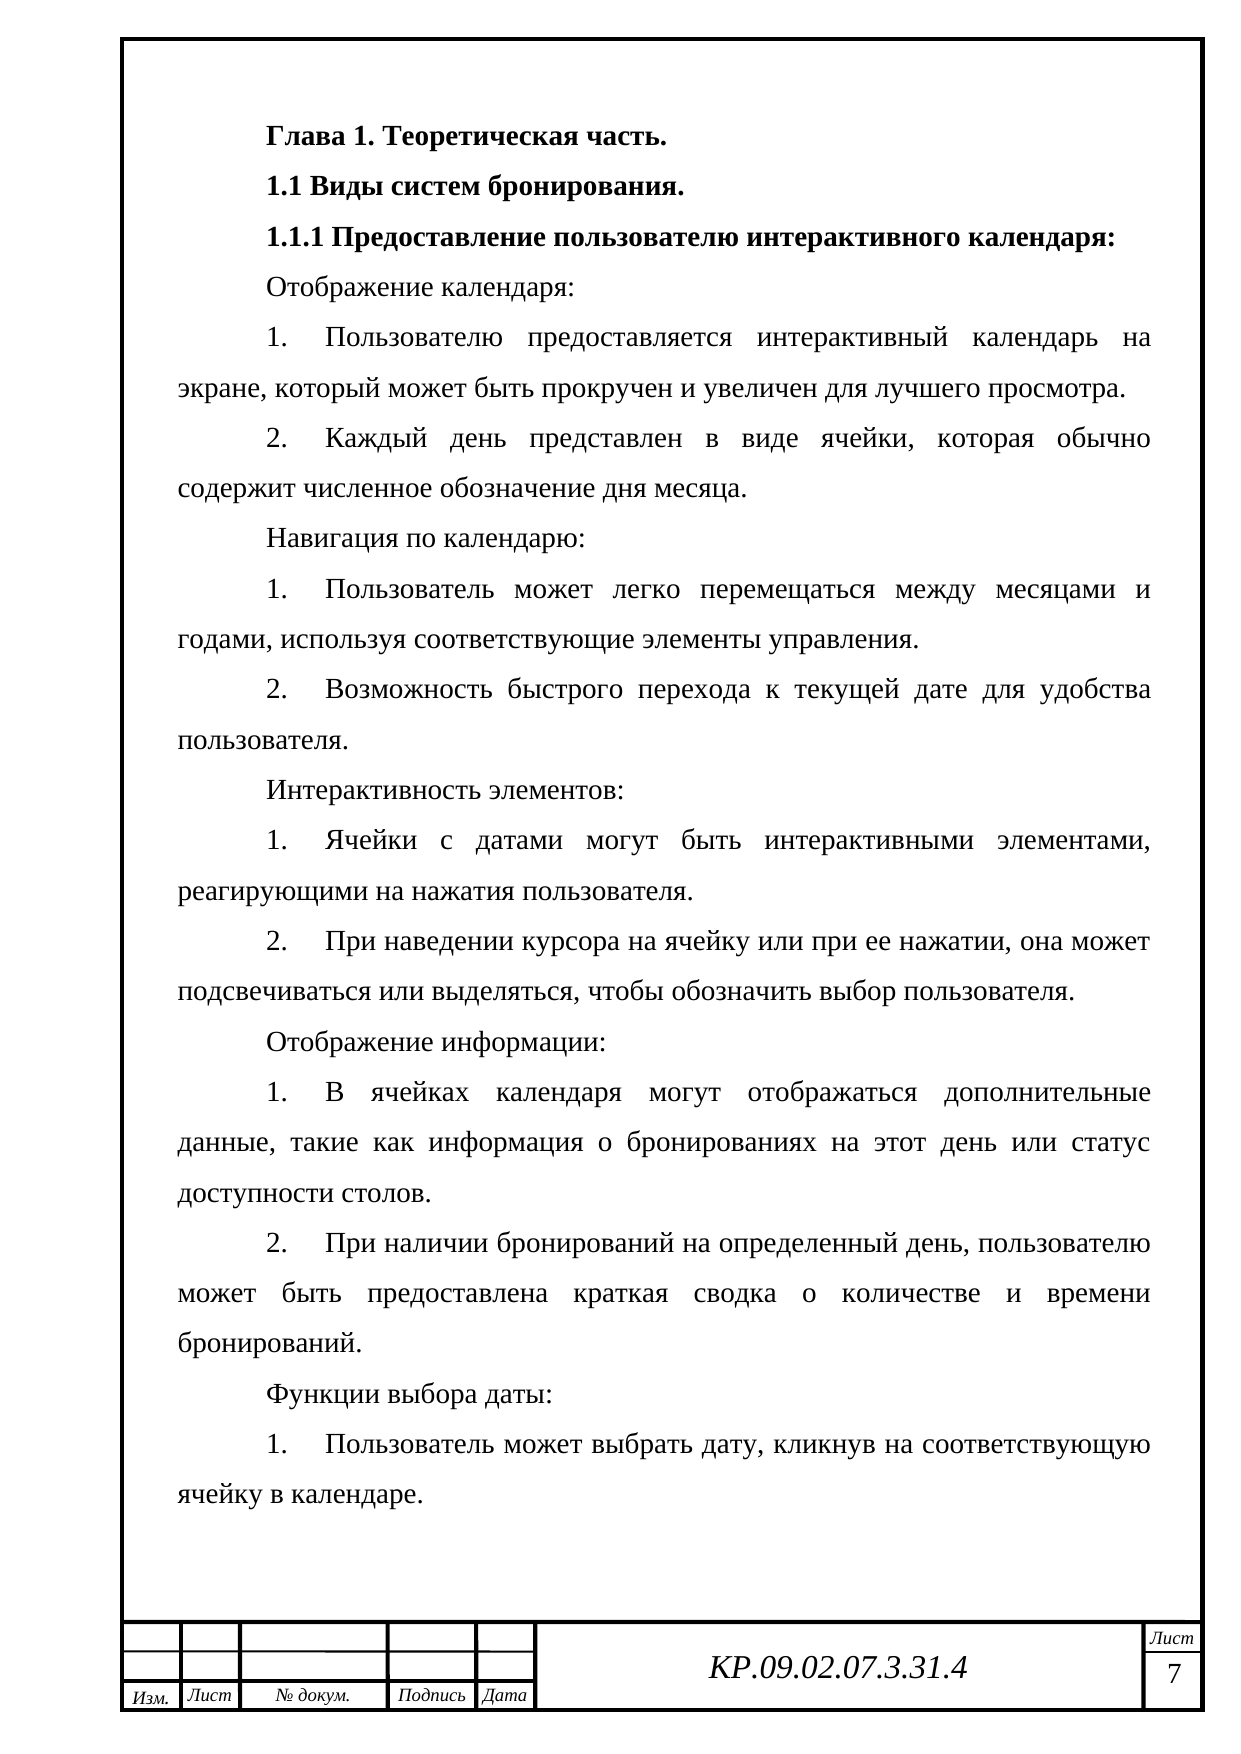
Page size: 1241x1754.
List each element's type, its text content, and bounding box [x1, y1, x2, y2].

text Навигация по календарю: [177, 521, 1152, 554]
list Возможность быстрого перехода к текущей дате для удобства пользователя. [177, 672, 1152, 755]
list При наличии бронирований на определенный день, пользователю может быть предоставлена краткая сводка о количестве и времени бронирований. [177, 1225, 1152, 1359]
text Интерактивность элементов: [177, 772, 1152, 806]
list Пользователю предоставляется интерактивный календарь на экране, который может быть прокручен и увеличен для лучшего просмотра. [177, 319, 1152, 403]
subtitle Глава 1. Теоретическая часть. [177, 118, 1152, 152]
list Пользователь может легко перемещаться между месяцами и годами, используя соответствующие элементы управления. [177, 571, 1152, 655]
list Ячейки с датами могут быть интерактивными элементами, реагирующими на нажатия пользователя. [177, 822, 1152, 906]
list Пользователь может выбрать дату, кликнув на соответствующую ячейку в календаре. [177, 1426, 1152, 1510]
text Отображение календаря: [177, 269, 1152, 303]
subtitle 1.1.1 Предоставление пользователю интерактивного календаря: [177, 219, 1152, 252]
list При наведении курсора на ячейку или при ее нажатии, она может подсвечиваться или выделяться, чтобы обозначить выбор пользователя. [177, 923, 1152, 1007]
text Отображение информации: [177, 1024, 1152, 1057]
text Функции выбора даты: [177, 1376, 1152, 1409]
list В ячейках календаря могут отображаться дополнительные данные, такие как информация о бронированиях на этот день или статус доступности столов. [177, 1074, 1152, 1208]
list Каждый день представлен в виде ячейки, которая обычно содержит численное обозначение дня месяца. [177, 420, 1152, 504]
subtitle 1.1 Виды систем бронирования. [177, 168, 1152, 202]
